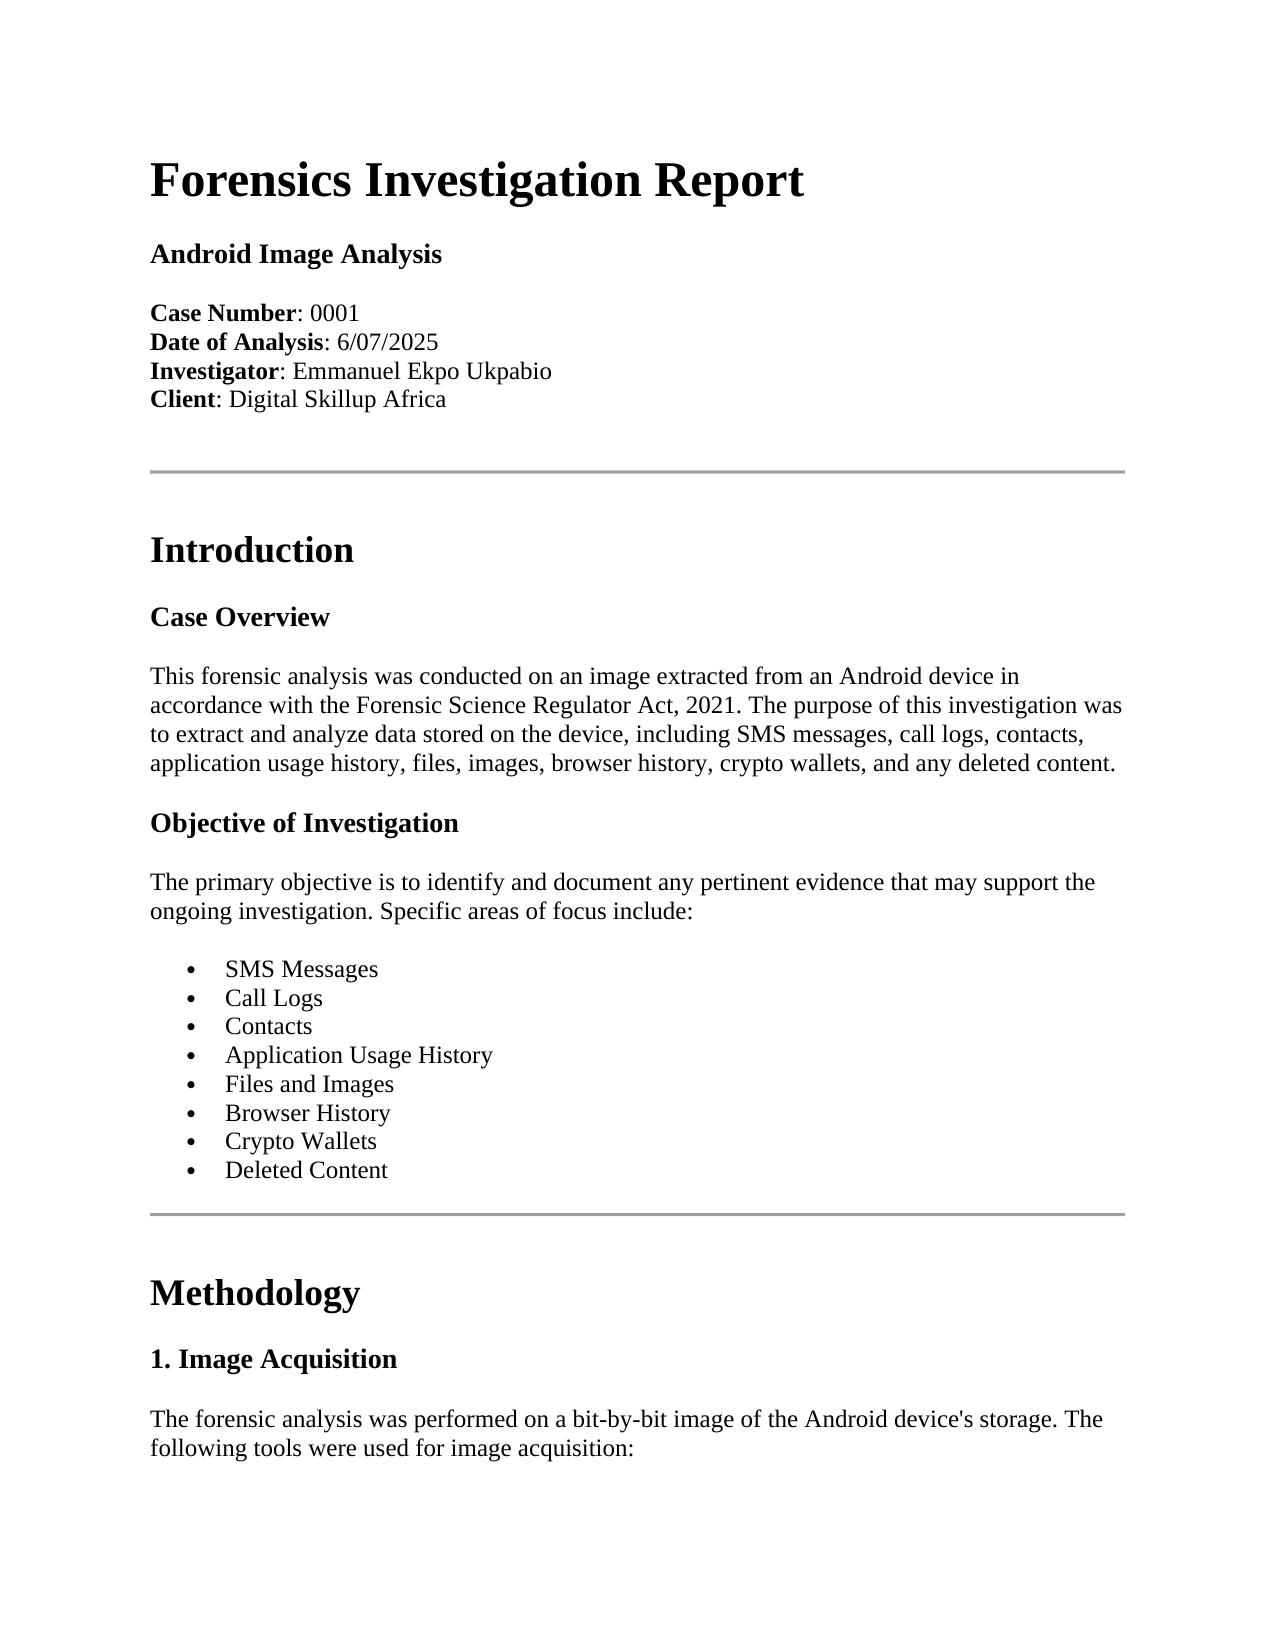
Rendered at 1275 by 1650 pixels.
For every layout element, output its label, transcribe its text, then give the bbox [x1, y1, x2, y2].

text Forensics Investigation Report [150, 150, 1125, 207]
text This forensic analysis was conducted on an image extracted from an Android device in accordance with the Forensic Science Regulator Act, 2021. The purpose of this investigation was to extract and analyze data stored on the device, including SMS messages, call logs, contacts, application usage history, files, images, browser history, crypto wallets, and any deleted content. [150, 661, 1125, 776]
text Case Number: 0001 Date of Analysis: 6/07/2025 Investigator: Emmanuel Ekpo Ukpabio Client: Digital Skillup Africa [150, 298, 1125, 441]
list Crypto Wallets [187, 1126, 1125, 1155]
list Browser History [187, 1098, 1125, 1126]
list Files and Images [187, 1069, 1125, 1098]
text 1. Image Acquisition [150, 1342, 1125, 1375]
text The forensic analysis was performed on a bit-by-bit image of the Android device's storage. The following tools were used for image acquisition: [150, 1404, 1125, 1462]
text Android Image Analysis [150, 237, 1125, 269]
text Methodology [150, 1270, 1125, 1313]
text Case Overview [150, 600, 1125, 632]
list Call Logs [187, 983, 1125, 1011]
text Objective of Investigation [150, 806, 1125, 838]
list SMS Messages [187, 954, 1125, 983]
list Deleted Content [187, 1155, 1125, 1184]
text The primary objective is to identify and document any pertinent evidence that may support the ongoing investigation. Specific areas of focus include: [150, 867, 1125, 925]
list Application Usage History [187, 1040, 1125, 1069]
text Introduction [150, 528, 1125, 571]
list Contacts [187, 1011, 1125, 1040]
